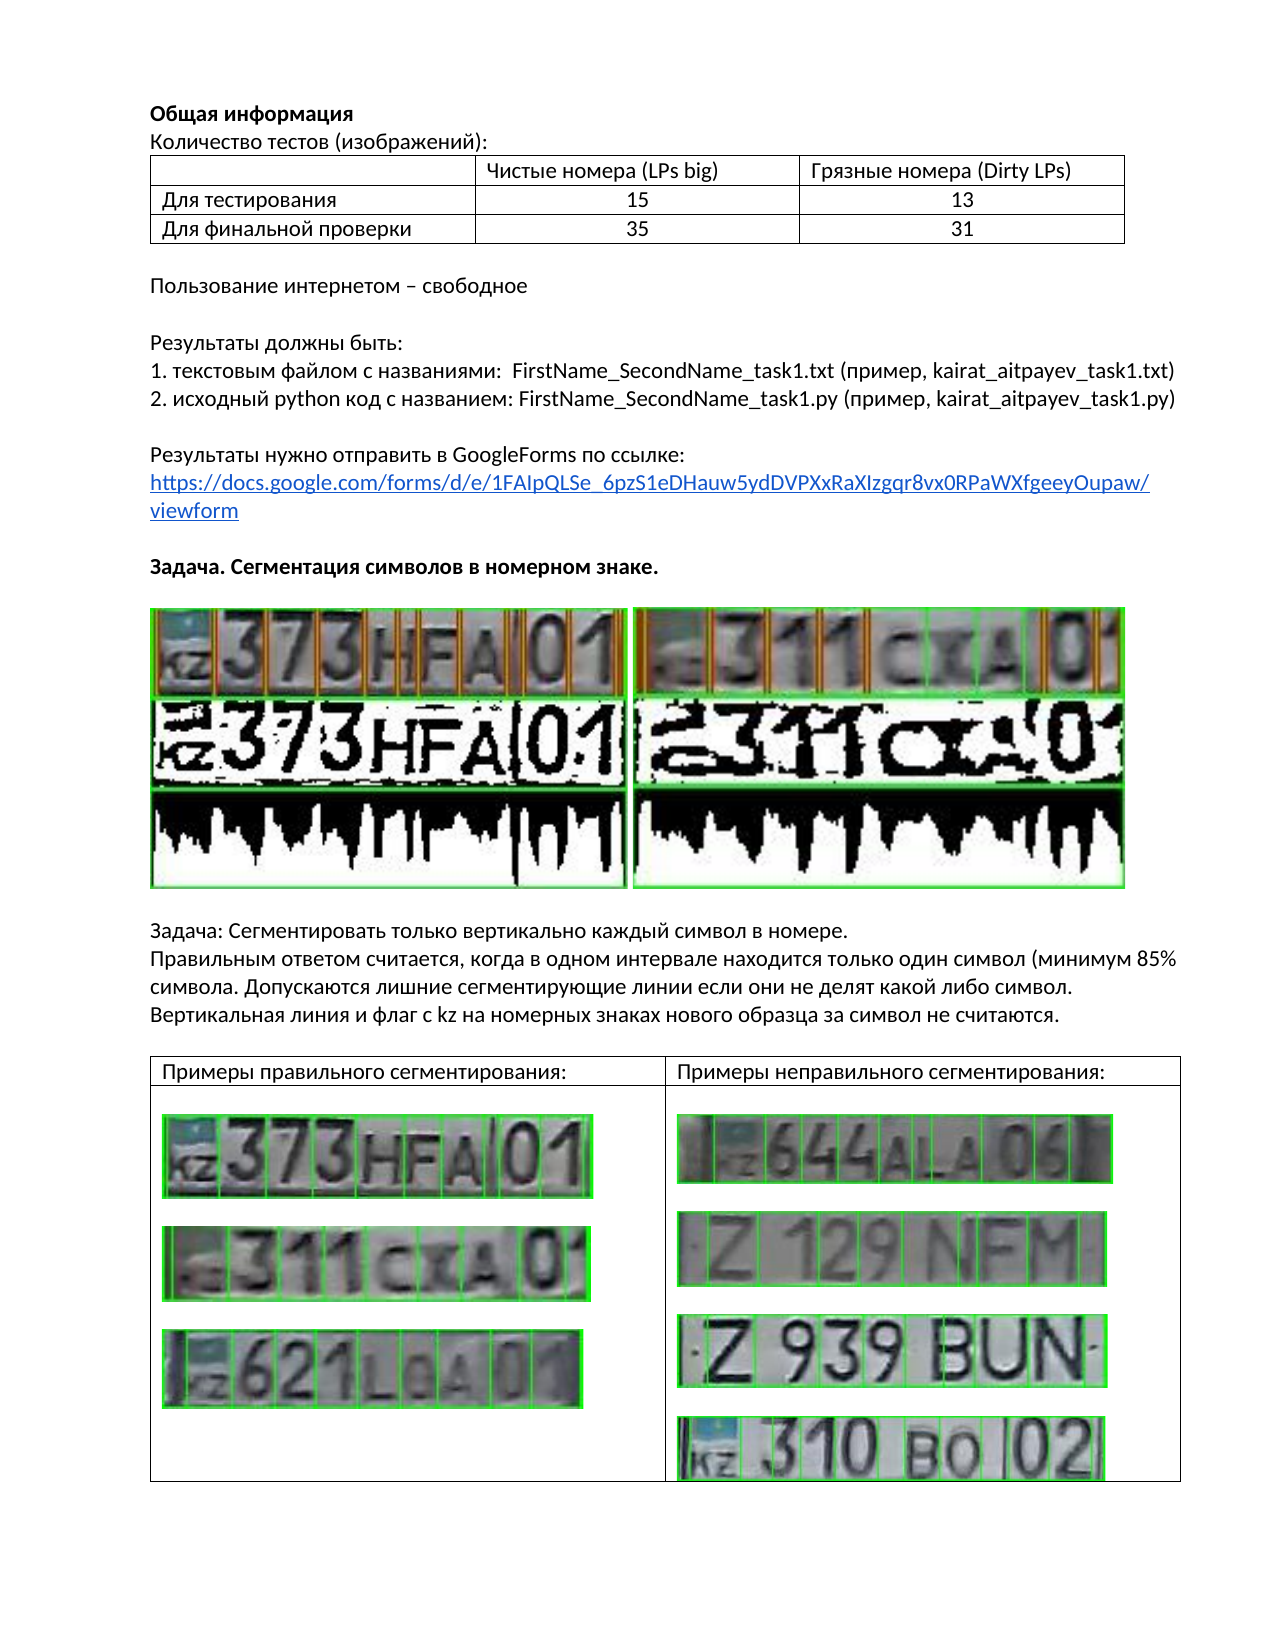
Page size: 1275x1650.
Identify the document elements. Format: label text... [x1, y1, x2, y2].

picture [676, 1314, 1108, 1388]
text Правильным ответом считается, когда в одном интервале находится только один символ (минимум 85% символа. Допускаются лишние сегментирующие линии если они не делят какой либо символ. Вертикальная линия и флаг с kz на номерных знаках нового образца за символ не считаются. [150, 944, 1181, 1028]
text Пользование интернетом – свободное [150, 272, 1181, 300]
picture [632, 607, 1125, 889]
table_cell 31 [800, 215, 1124, 243]
picture [676, 1114, 1114, 1184]
text Результаты нужно отправить в GoogleForms по ссылке: https://docs.google.com/forms/d/e/1FAIpQLSe_6pzS1eDHauw5ydDVPXxRaXIzgqr8vx0RPaWXfgeeyOupaw/viewform [150, 440, 1181, 524]
table_header Грязные номера (Dirty LPs) [800, 156, 1124, 184]
table_header Примеры неправильного сегментирования: [666, 1057, 1180, 1085]
picture [161, 1329, 584, 1409]
table_header [151, 156, 475, 184]
text Задача: Сегментировать только вертикально каждый символ в номере. [150, 916, 1181, 944]
text 1. текстовым файлом с названиями: FirstName_SecondName_task1.txt (пример, kairat_aitpayev_task1.txt) [150, 356, 1181, 384]
table_cell Для финальной проверки [151, 215, 475, 243]
text Результаты должны быть: [150, 328, 1181, 356]
picture [676, 1416, 1106, 1481]
table_cell 13 [800, 186, 1124, 213]
table_cell Для тестирования [151, 186, 475, 213]
table_cell 35 [476, 215, 799, 243]
table_cell [666, 1086, 1180, 1481]
table_header Чистые номера (LPs big) [476, 156, 799, 184]
picture [150, 608, 628, 889]
table_cell 15 [476, 186, 799, 213]
picture [676, 1211, 1108, 1287]
table_cell [151, 1086, 665, 1481]
picture [161, 1226, 591, 1302]
text Количество тестов (изображений): [150, 127, 1181, 155]
text Задача. Сегментация символов в номерном знаке. [150, 552, 1181, 580]
text Общая информация [150, 99, 1181, 127]
table_header Примеры правильного сегментирования: [151, 1057, 665, 1085]
picture [161, 1114, 594, 1199]
text 2. исходный python код с названием: FirstName_SecondName_task1.py (пример, kairat_aitpayev_task1.py) [150, 384, 1181, 412]
